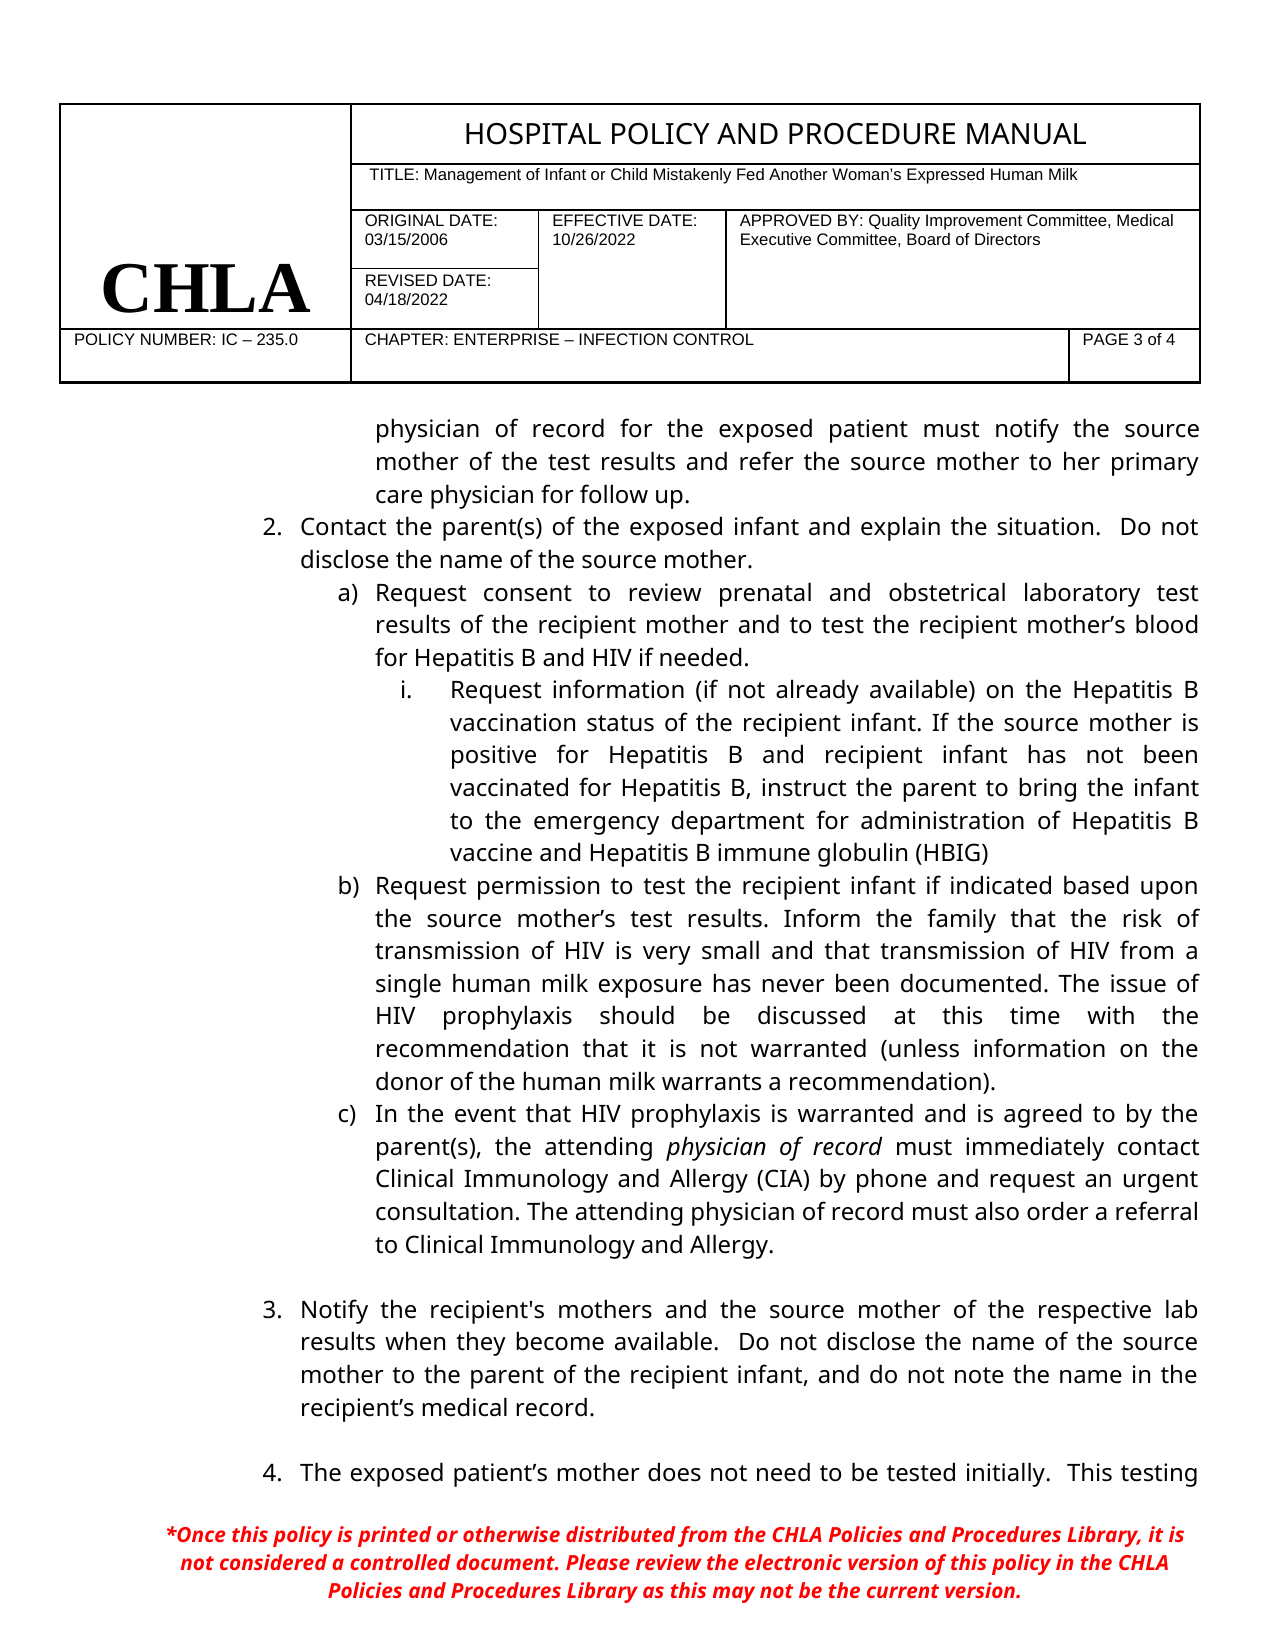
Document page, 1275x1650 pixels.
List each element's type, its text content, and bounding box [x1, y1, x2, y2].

list In the event that HIV prophylaxis is warranted and is agreed to by the parent(s), the attending physician of record must immediately contact Clinical Immunology and Allergy (CIA) by phone and request an urgent consultation. The attending physician of record must also order a referral to Clinical Immunology and Allergy. [337, 1097, 1200, 1260]
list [337, 412, 1200, 510]
list Request permission to test the recipient infant if indicated based upon the source mother’s test results. Inform the family that the risk of transmission of HIV is very small and that transmission of HIV from a single human milk exposure has never been documented. The issue of HIV prophylaxis should be discussed at this time with the recommendation that it is not warranted (unless information on the donor of the human milk warrants a recommendation). [337, 869, 1200, 1097]
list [262, 1456, 1200, 1488]
list Contact the parent(s) of the exposed infant and explain the situation. Do not disclose the name of the source mother. [262, 510, 1200, 575]
list Request consent to review prenatal and obstetrical laboratory test results of the recipient mother and to test the recipient mother’s blood for Hepatitis B and HIV if needed. [337, 575, 1200, 673]
list Notify the recipient's mothers and the source mother of the respective lab results when they become available. Do not disclose the name of the source mother to the parent of the recipient infant, and do not note the name in the recipient’s medical record. [262, 1293, 1200, 1423]
list Request information (if not already available) on the Hepatitis B vaccination status of the recipient infant. If the source mother is positive for Hepatitis B and recipient infant has not been vaccinated for Hepatitis B, instruct the parent to bring the infant to the emergency department for administration of Hepatitis B vaccine and Hepatitis B immune globulin (HBIG) [412, 673, 1200, 869]
